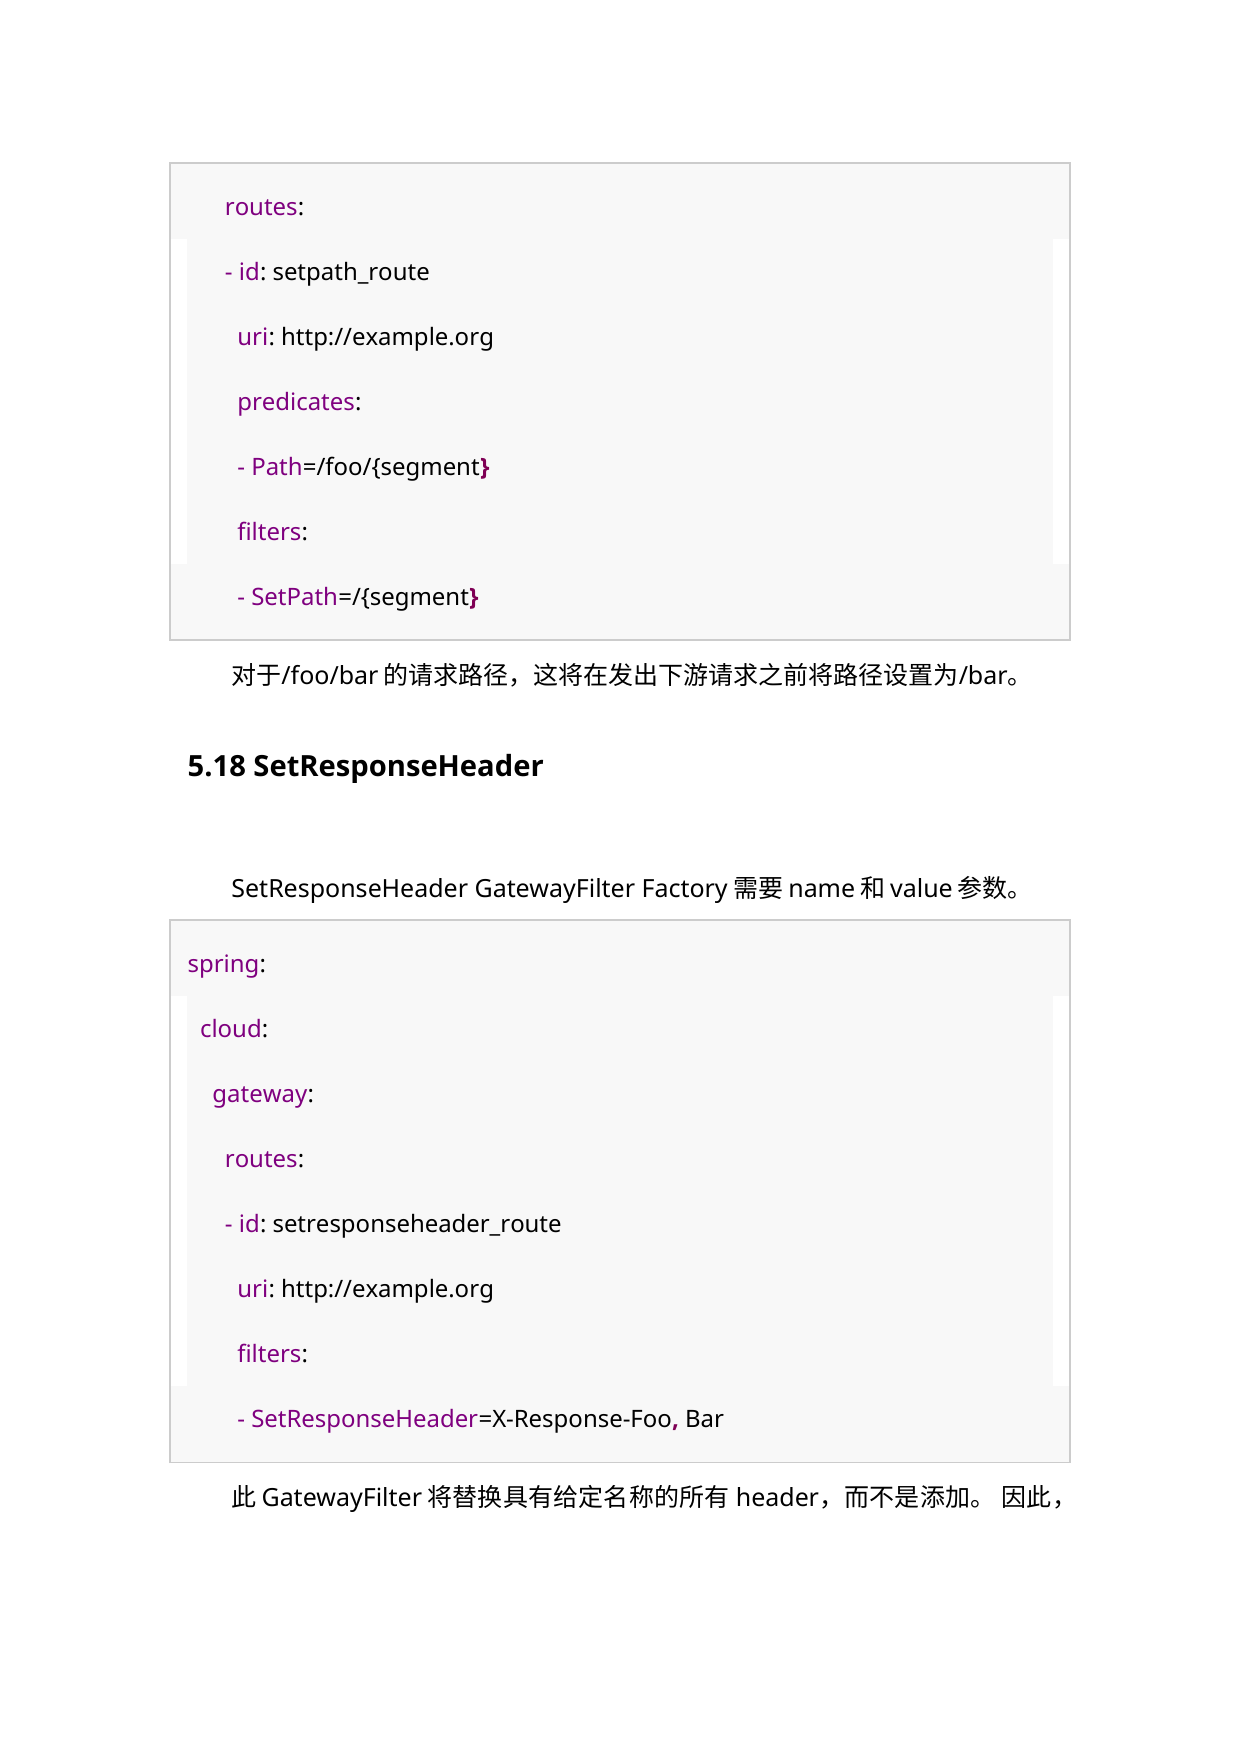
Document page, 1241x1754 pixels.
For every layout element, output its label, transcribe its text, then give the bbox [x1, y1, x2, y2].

text uri: http://example.org [187, 1256, 1053, 1321]
text - Path=/foo/{segment} [187, 434, 1053, 499]
text - SetPath=/{segment} [171, 552, 1069, 639]
text predicates: [187, 369, 1053, 434]
text - SetResponseHeader=X-Response-Foo, Bar [171, 1374, 1069, 1462]
text routes: [187, 1126, 1053, 1191]
text uri: http://example.org [187, 304, 1053, 369]
text - id: setresponseheader_route [187, 1191, 1053, 1256]
text SetResponseHeader GatewayFilter Factory需要name和value参数。 [187, 854, 1053, 919]
text gateway: [187, 1061, 1053, 1126]
text filters: [187, 499, 1053, 552]
text - id: setpath_route [187, 239, 1053, 304]
text spring: [171, 921, 1069, 996]
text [187, 1463, 1053, 1528]
text filters: [187, 1321, 1053, 1374]
subtitle 5.18 SetResponseHeader [187, 733, 1053, 798]
text 对于/foo/bar的请求路径，这将在发出下游请求之前将路径设置为/bar。 [187, 641, 1053, 706]
text routes: [171, 164, 1069, 239]
text cloud: [187, 996, 1053, 1061]
